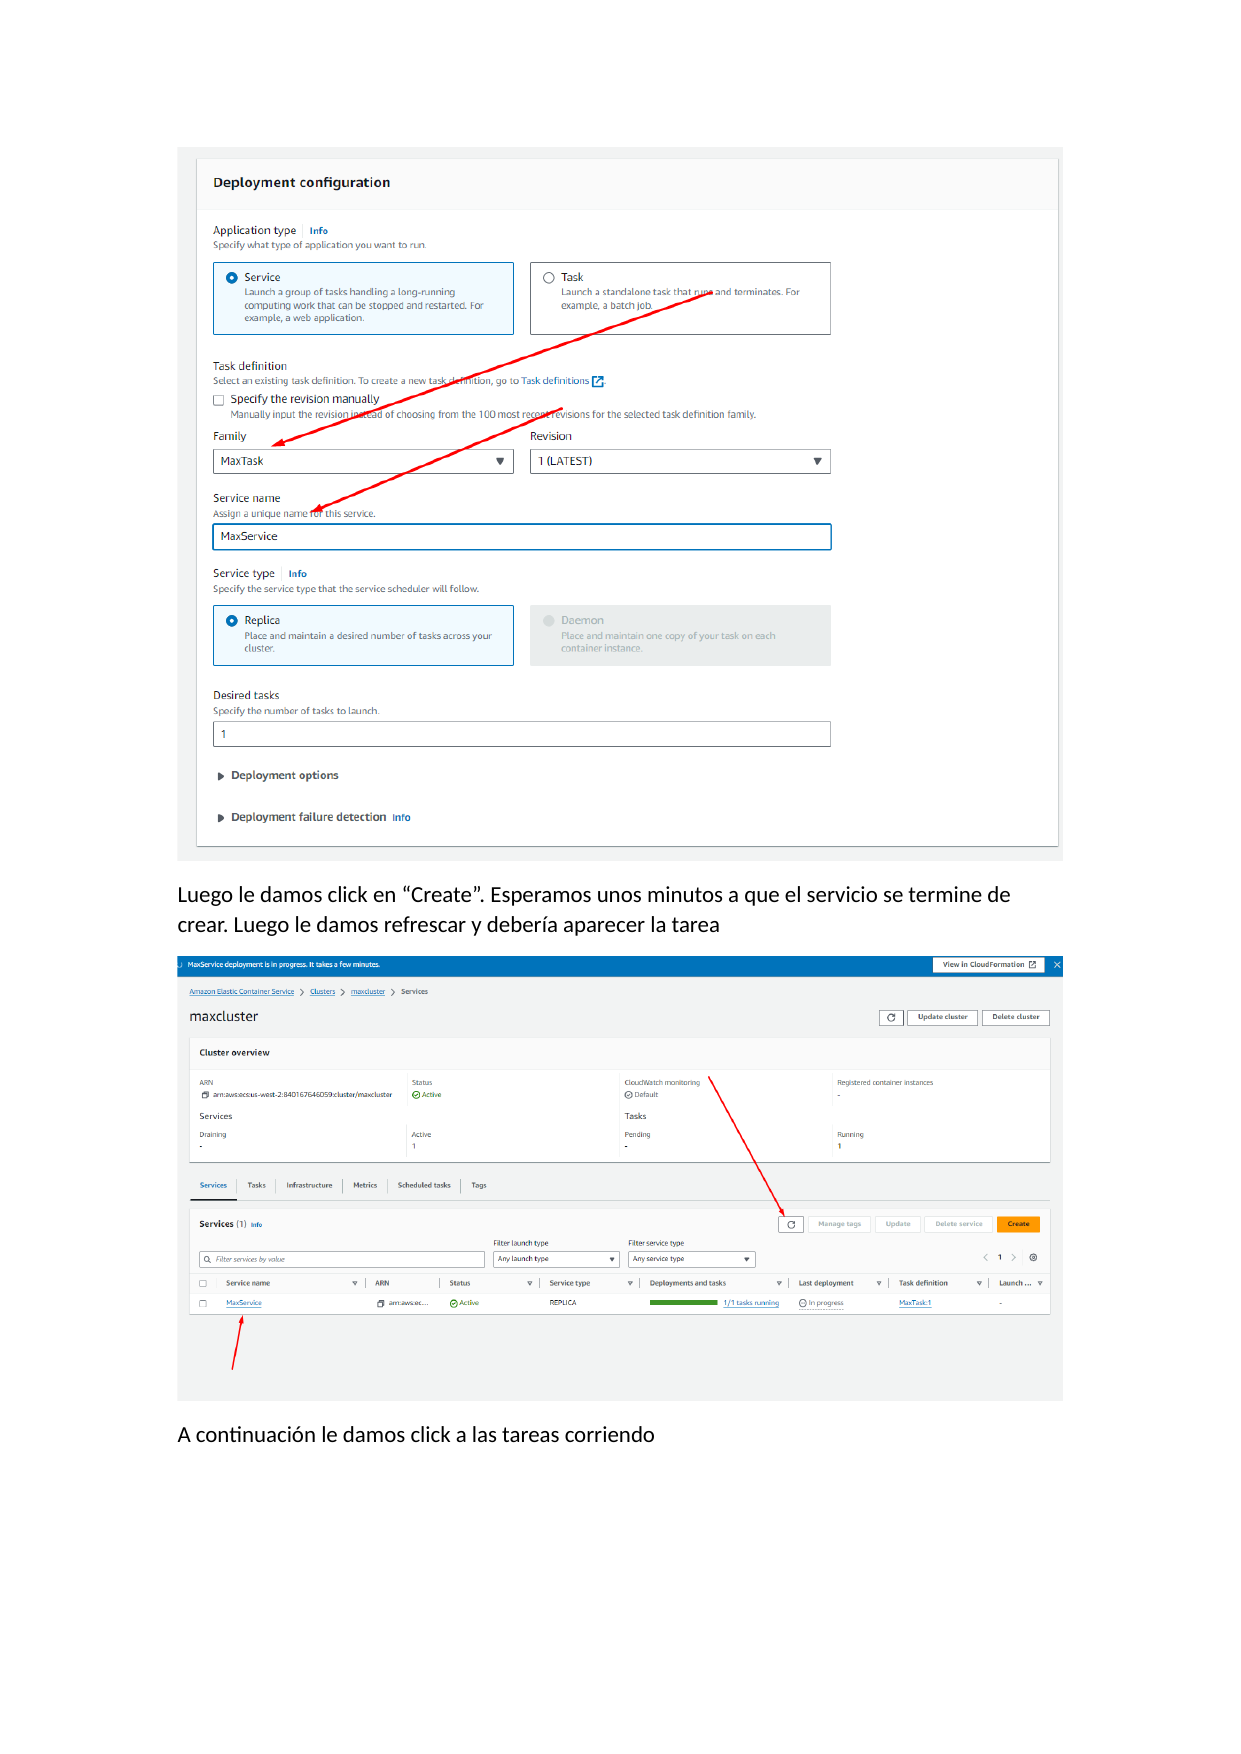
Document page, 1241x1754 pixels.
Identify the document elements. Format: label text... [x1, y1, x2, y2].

text Luego le damos click en “Create”. Esperamos unos minutos a que el servicio se termine de crear. Luego le damos refrescar y debería aparecer la tarea [177, 880, 1063, 938]
picture [177, 956, 1063, 1401]
picture [177, 147, 1063, 861]
text A continuación le damos click a las tareas corriendo [177, 1420, 1063, 1448]
